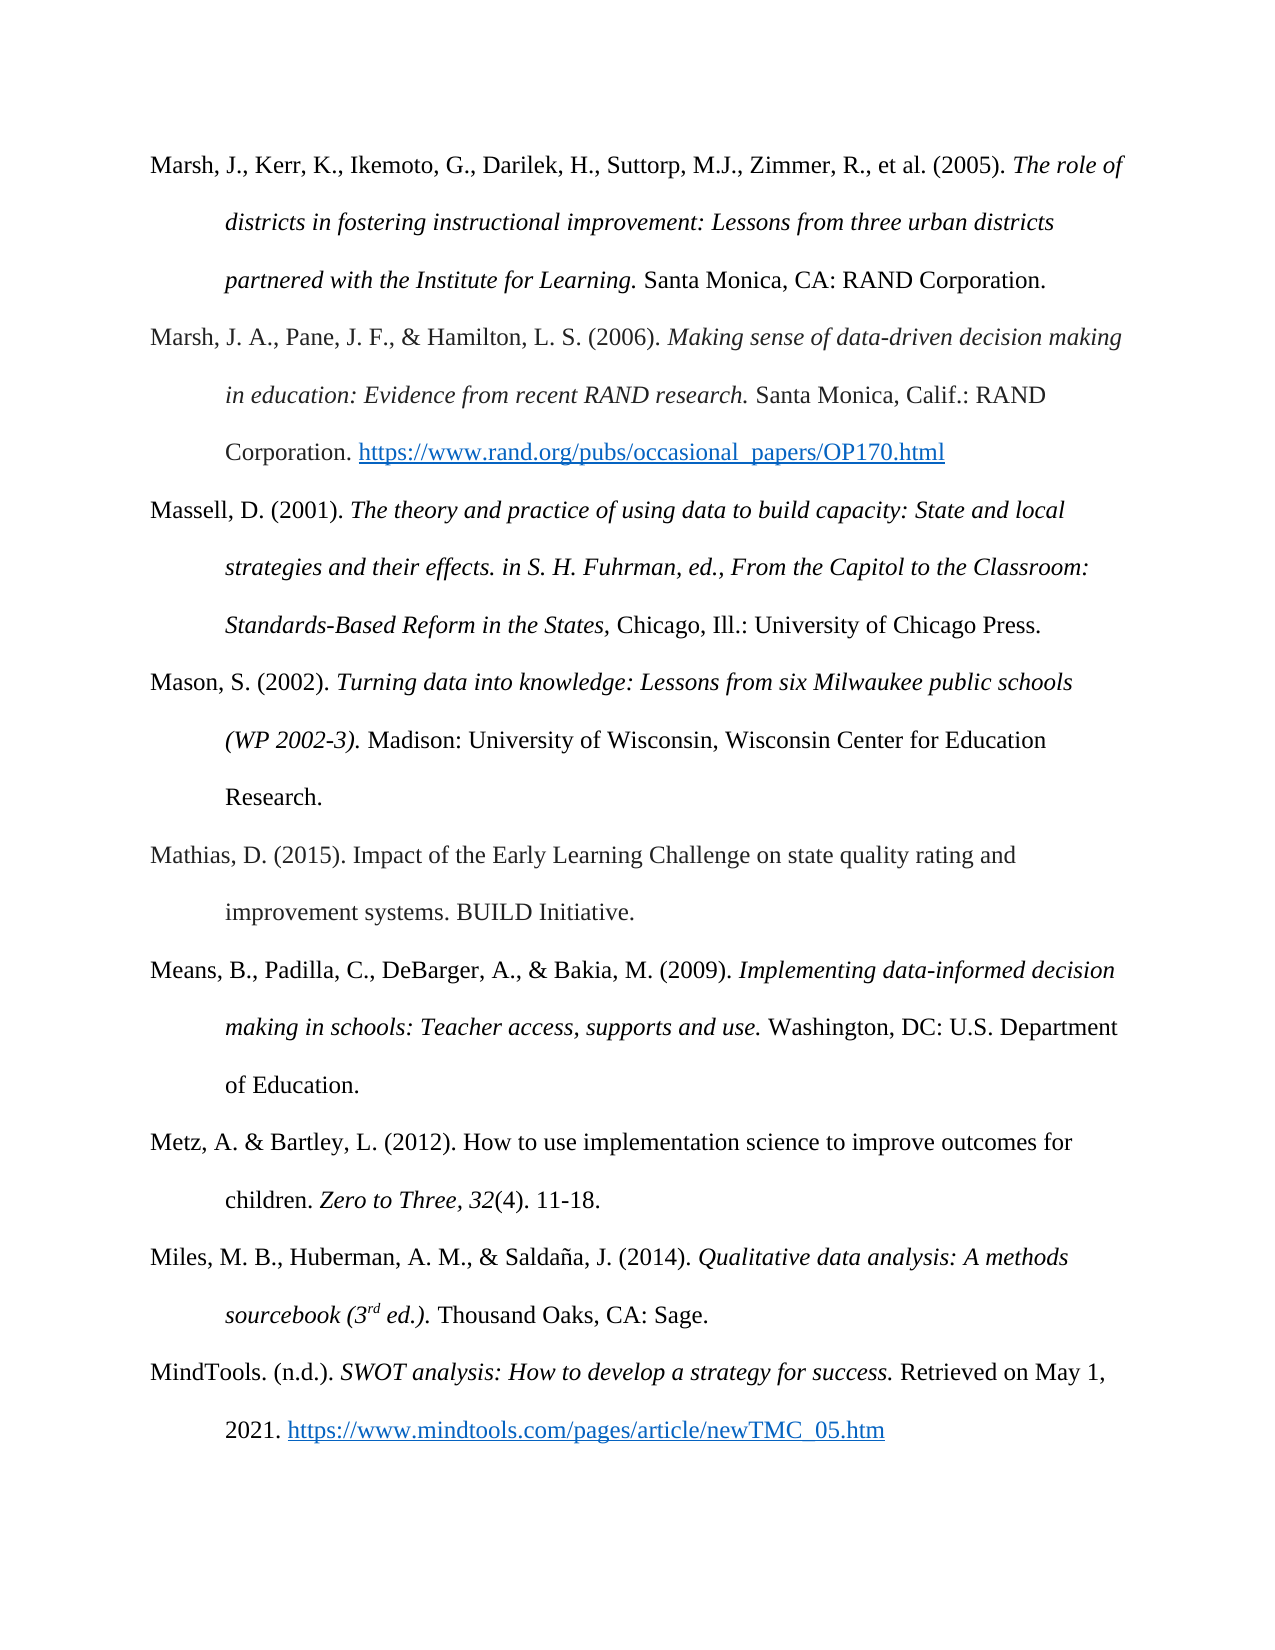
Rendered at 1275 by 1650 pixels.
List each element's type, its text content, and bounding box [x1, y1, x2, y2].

text Miles, M. B., Huberman, A. M., & Saldaña, J. (2014). Qualitative data analysis: A methods sourcebook (3rd ed.). Thousand Oaks, CA: Sage. [150, 1242, 1125, 1329]
text Massell, D. (2001). The theory and practice of using data to build capacity: State and local strategies and their effects. in S. H. Fuhrman, ed., From the Capitol to the Classroom: Standards-Based Reform in the States, Chicago, Ill.: University of Chicago Press. [150, 495, 1125, 639]
text MindTools. (n.d.). SWOT analysis: How to develop a strategy for success. Retrieved on May 1, 2021. https://www.mindtools.com/pages/article/newTMC_05.htm [150, 1357, 1125, 1444]
text Metz, A. & Bartley, L. (2012). How to use implementation science to improve outcomes for children. Zero to Three, 32(4). 11-18. [150, 1127, 1125, 1214]
text Mason, S. (2002). Turning data into knowledge: Lessons from six Milwaukee public schools (WP 2002-3). Madison: University of Wisconsin, Wisconsin Center for Education Research. [150, 667, 1125, 811]
text Means, B., Padilla, C., DeBarger, A., & Bakia, M. (2009). Implementing data-informed decision making in schools: Teacher access, supports and use. Washington, DC: U.S. Department of Education. [150, 955, 1125, 1099]
text Marsh, J. A., Pane, J. F., & Hamilton, L. S. (2006). Making sense of data-driven decision making in education: Evidence from recent RAND research. Santa Monica, Calif.: RAND Corporation. https://www.rand.org/pubs/occasional_papers/OP170.html [150, 322, 1125, 466]
text Marsh, J., Kerr, K., Ikemoto, G., Darilek, H., Suttorp, M.J., Zimmer, R., et al. (2005). The role of districts in fostering instructional improvement: Lessons from three urban districts partnered with the Institute for Learning. Santa Monica, CA: RAND Corporation. [150, 150, 1125, 294]
text Mathias, D. (2015). Impact of the Early Learning Challenge on state quality rating and improvement systems. BUILD Initiative. [150, 840, 1125, 926]
